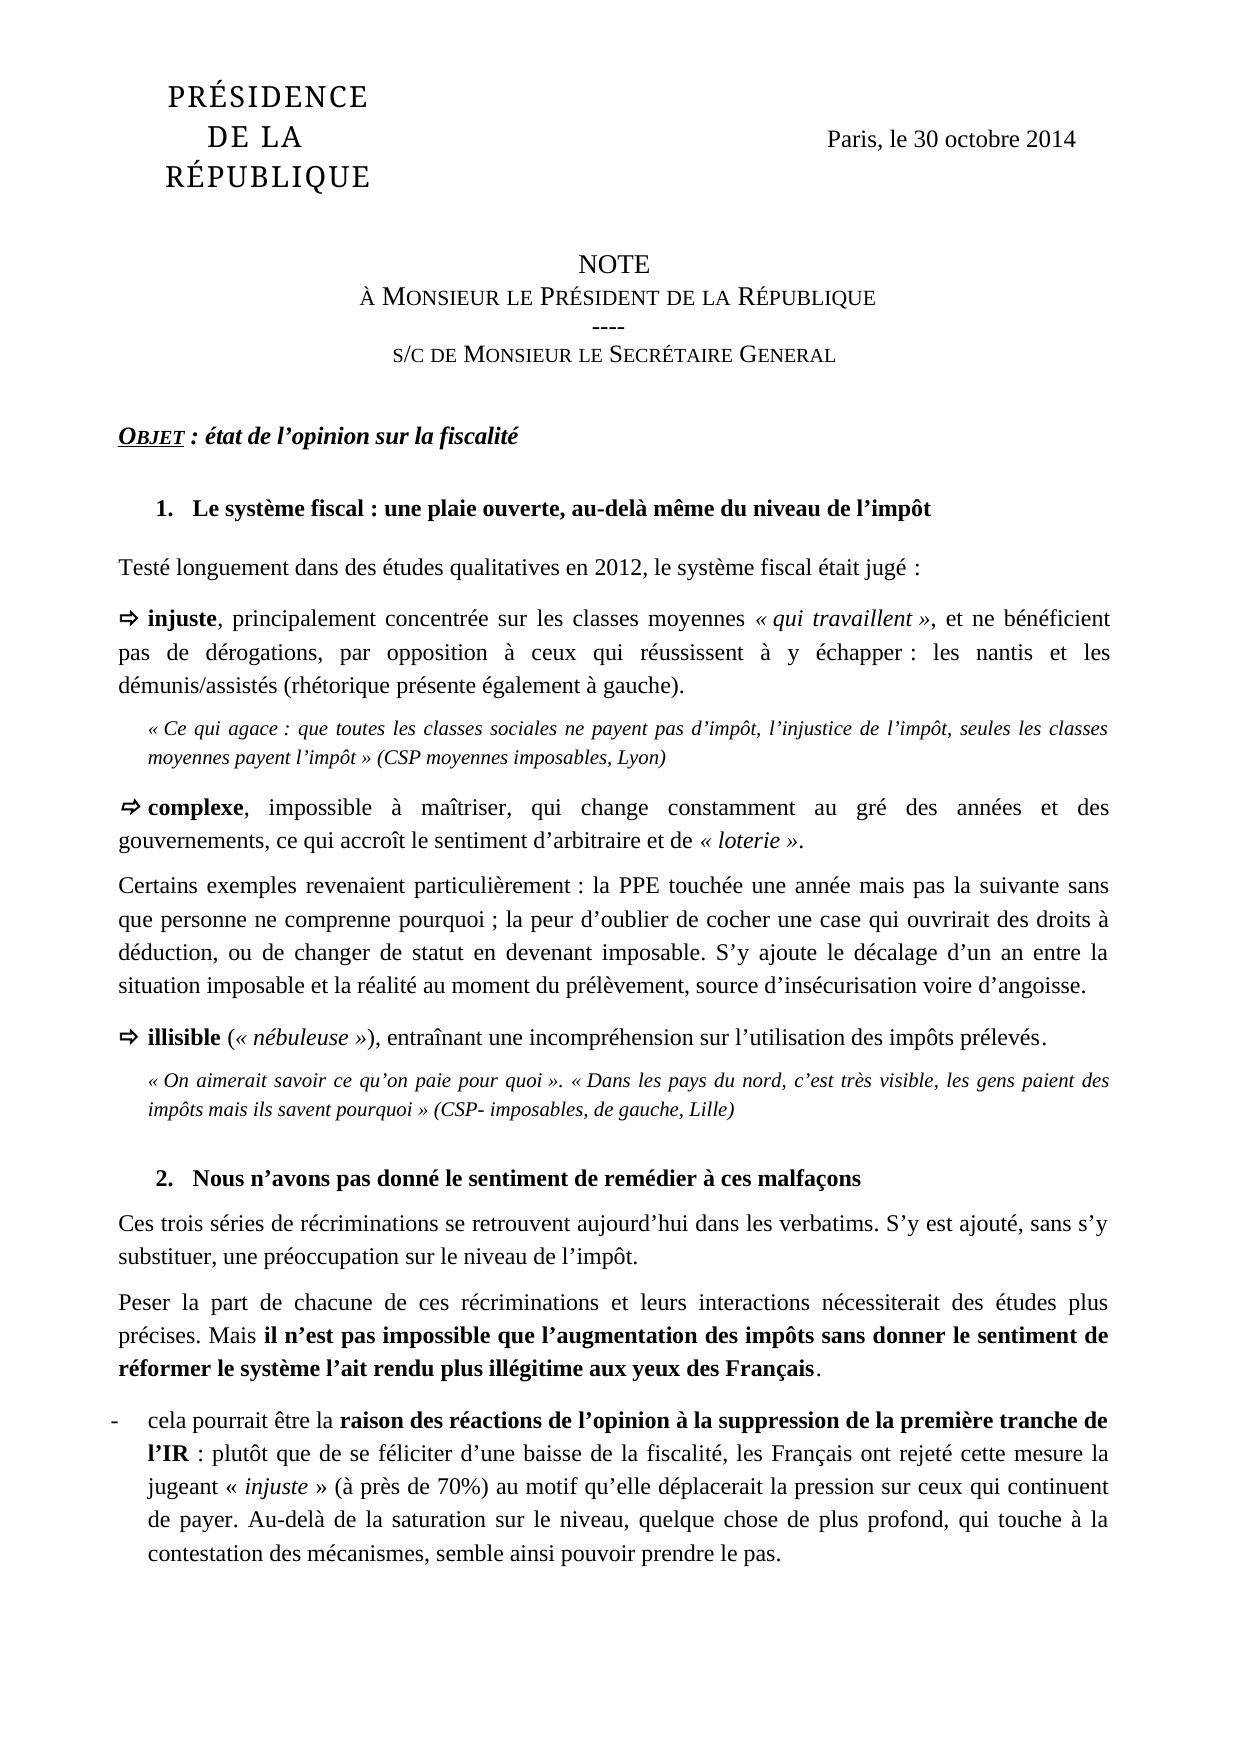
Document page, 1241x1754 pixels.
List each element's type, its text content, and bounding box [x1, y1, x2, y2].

list cela pourrait être la raison des réactions de l’opinion à la suppression de la première tranche de l’IR : plutôt que de se féliciter d’une baisse de la fiscalité, les Français ont rejeté cette mesure la jugeant « injuste » (à près de 70%) au motif qu’elle déplacerait la pression sur ceux qui continuent de payer. Au-delà de la saturation sur le niveau, quelque chose de plus profond, qui touche à la contestation des mécanismes, semble ainsi pouvoir prendre le pas. [110, 1406, 1110, 1566]
list Le système fiscal : une plaie ouverte, au-delà même du niveau de l’impôt [155, 494, 1110, 522]
text Objet : état de l’opinion sur la fiscalité [118, 421, 1110, 450]
text de la Paris, le 30 octobre 2014 [207, 116, 1110, 156]
text « Ce qui agace : que toutes les classes sociales ne payent pas d’impôt, l’injustice de l’impôt, seules les classes moyennes payent l’impôt » (CSP moyennes imposables, Lyon) [148, 716, 1110, 769]
text Testé longuement dans des études qualitatives en 2012, le système fiscal était jugé : [118, 553, 1110, 580]
text à Monsieur le Président de la République [118, 280, 1110, 311]
list complexe, impossible à maîtriser, qui change constamment au gré des années et des gouvernements, ce qui accroît le sentiment d’arbitraire et de « loterie ». [118, 793, 1110, 853]
text Peser la part de chacune de ces récriminations et leurs interactions nécessiterait des études plus précises. Mais il n’est pas impossible que l’augmentation des impôts sans donner le sentiment de réformer le système l’ait rendu plus illégitime aux yeux des Français. [118, 1288, 1110, 1382]
list injuste, principalement concentrée sur les classes moyennes « qui travaillent », et ne bénéficient pas de dérogations, par opposition à ceux qui réussissent à y échapper : les nantis et les démunis/assistés (rhétorique présente également à gauche). [118, 604, 1110, 698]
text République [118, 156, 416, 196]
text ---- [118, 311, 1110, 339]
text Ces trois séries de récriminations se retrouvent aujourd’hui dans les verbatims. S’y est ajouté, sans s’y substituer, une préoccupation sur le niveau de l’impôt. [118, 1209, 1110, 1270]
text PrÉsidence [118, 77, 416, 116]
text NOTE [118, 248, 1110, 280]
list Nous n’avons pas donné le sentiment de remédier à ces malfaçons [155, 1164, 1110, 1191]
list illisible (« nébuleuse »), entraînant une incompréhension sur l’utilisation des impôts prélevés. [118, 1023, 1110, 1050]
text s/c de Monsieur le Secrétaire General [118, 339, 1110, 368]
text Certains exemples revenaient particulièrement : la PPE touchée une année mais pas la suivante sans que personne ne comprenne pourquoi ; la peur d’oublier de cocher une case qui ouvrirait des droits à déduction, ou de changer de statut en devenant imposable. S’y ajoute le décalage d’un an entre la situation imposable et la réalité au moment du prélèvement, source d’insécurisation voire d’angoisse. [118, 872, 1110, 998]
text « On aimerait savoir ce qu’on paie pour quoi ». « Dans les pays du nord, c’est très visible, les gens paient des impôts mais ils savent pourquoi » (CSP- imposables, de gauche, Lille) [148, 1068, 1110, 1121]
